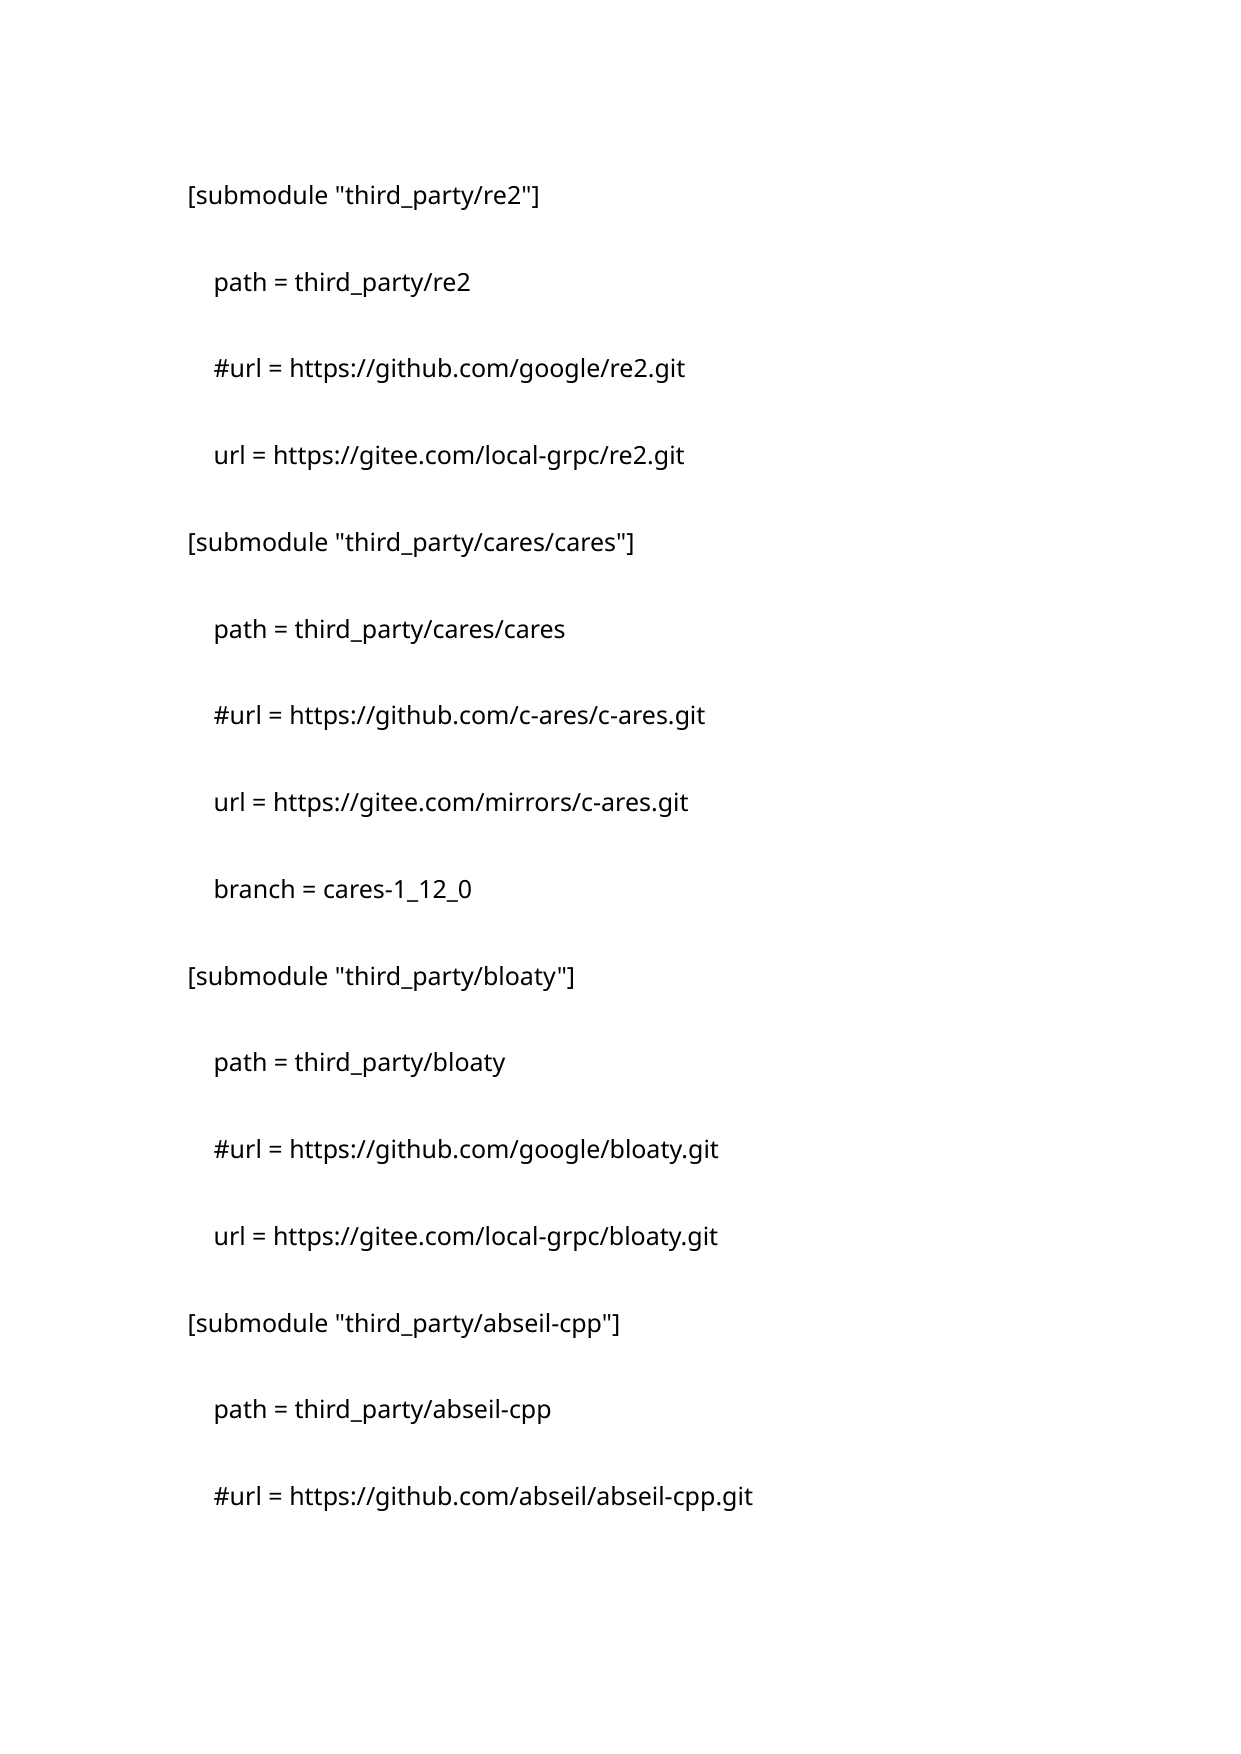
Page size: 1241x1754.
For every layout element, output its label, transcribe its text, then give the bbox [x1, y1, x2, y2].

text url = https://gitee.com/mirrors/c-ares.git [187, 769, 1053, 834]
text #url = https://github.com/google/bloaty.git [187, 1116, 1053, 1181]
text path = third_party/abseil-cpp [187, 1377, 1053, 1442]
text #url = https://github.com/abseil/abseil-cpp.git [187, 1463, 1053, 1528]
text #url = https://github.com/google/re2.git [187, 336, 1053, 401]
text url = https://gitee.com/local-grpc/re2.git [187, 422, 1053, 487]
text [submodule "third_party/cares/cares"] [187, 509, 1053, 574]
text path = third_party/re2 [187, 249, 1053, 314]
text path = third_party/cares/cares [187, 596, 1053, 661]
text [submodule "third_party/re2"] [187, 162, 1053, 227]
text [submodule "third_party/abseil-cpp"] [187, 1290, 1053, 1355]
text [submodule "third_party/bloaty"] [187, 943, 1053, 1008]
text branch = cares-1_12_0 [187, 856, 1053, 921]
text path = third_party/bloaty [187, 1030, 1053, 1095]
text url = https://gitee.com/local-grpc/bloaty.git [187, 1203, 1053, 1268]
text #url = https://github.com/c-ares/c-ares.git [187, 683, 1053, 748]
